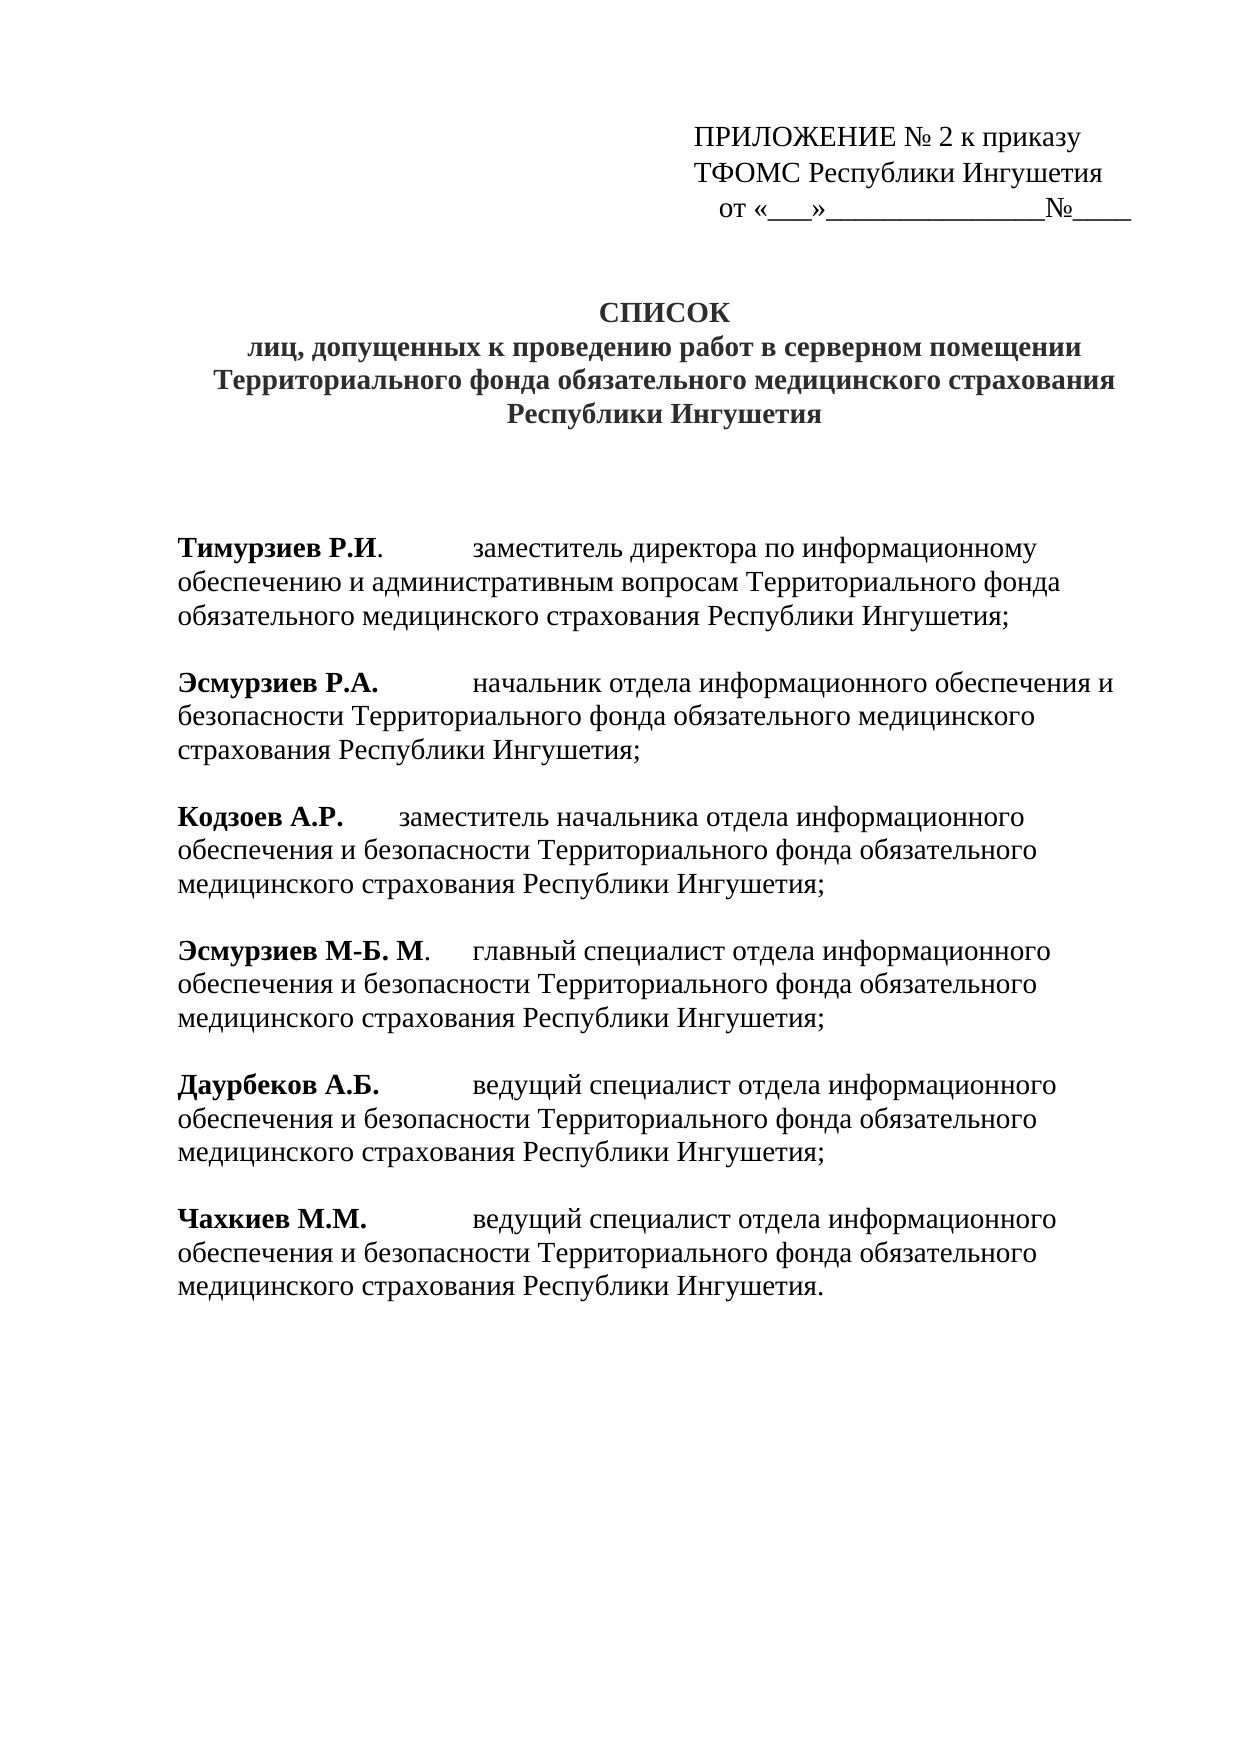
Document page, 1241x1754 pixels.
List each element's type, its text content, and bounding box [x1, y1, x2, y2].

text Эсмурзиев М-Б. М. главный специалист отдела информационного обеспечения и безопасности Территориального фонда обязательного медицинского страхования Республики Ингушетия; [177, 933, 1152, 1034]
text Кодзоев А.Р. заместитель начальника отдела информационного обеспечения и безопасности Территориального фонда обязательного медицинского страхования Республики Ингушетия; [177, 799, 1152, 899]
text ПРИЛОЖЕНИЕ № 2 к приказу ТФОМС Республики Ингушетия [693, 118, 1131, 189]
text СПИСОК [177, 296, 1152, 329]
text лиц, допущенных к проведению работ в серверном помещении Территориального фонда обязательного медицинского страхования Республики Ингушетия [177, 329, 1152, 430]
text Чахкиев М.М. ведущий специалист отдела информационного обеспечения и безопасности Территориального фонда обязательного медицинского страхования Республики Ингушетия. [177, 1201, 1152, 1302]
text Эсмурзиев Р.А. начальник отдела информационного обеспечения и безопасности Территориального фонда обязательного медицинского страхования Республики Ингушетия; [177, 665, 1152, 765]
text от «___»_______________№____ [177, 189, 1131, 225]
text Даурбеков А.Б. ведущий специалист отдела информационного обеспечения и безопасности Территориального фонда обязательного медицинского страхования Республики Ингушетия; [177, 1067, 1152, 1168]
text Тимурзиев Р.И. заместитель директора по информационному обеспечению и административным вопросам Территориального фонда обязательного медицинского страхования Республики Ингушетия; [177, 531, 1152, 631]
